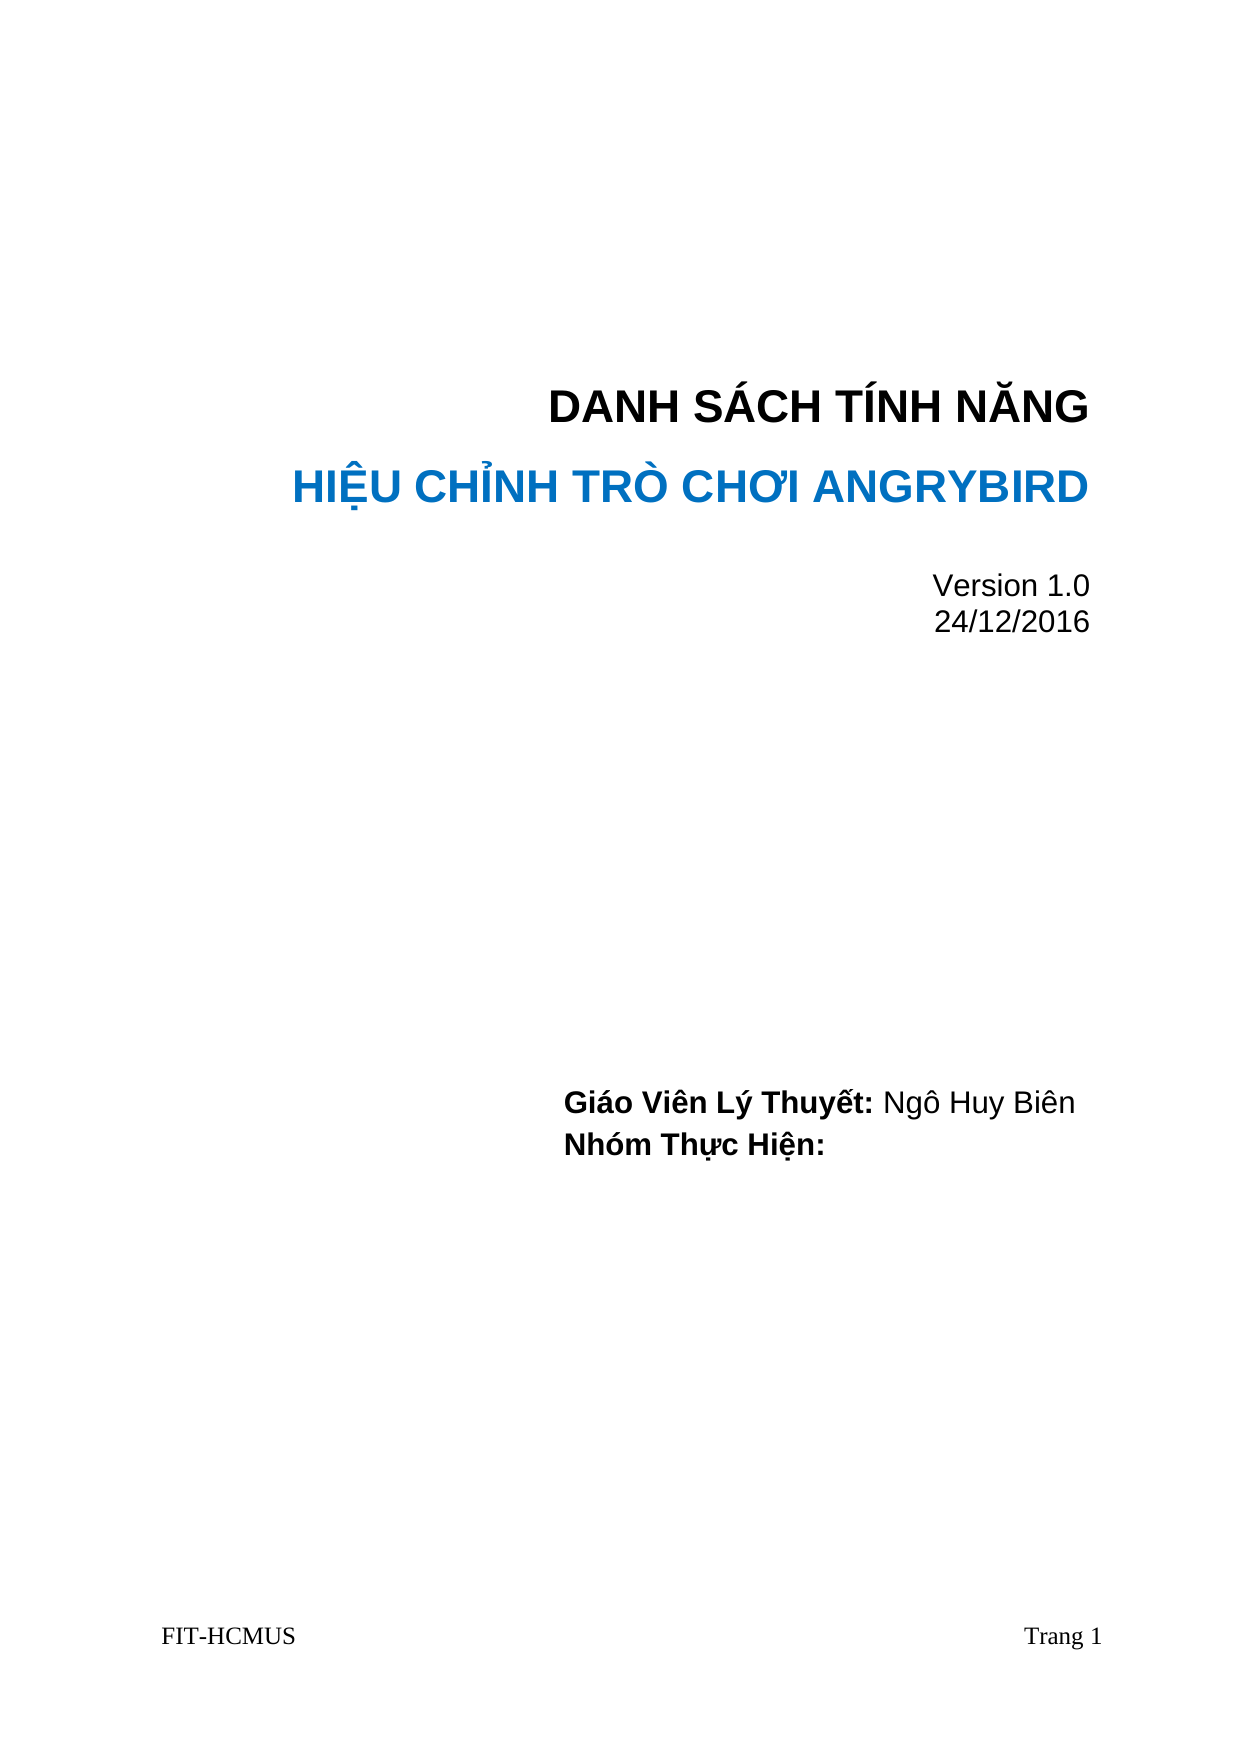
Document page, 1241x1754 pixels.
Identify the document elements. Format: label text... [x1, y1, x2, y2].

text Nhóm Thực Hiện: [563, 1126, 1090, 1162]
title DANH SÁCH TÍNH NĂNG [150, 380, 1090, 433]
text 24/12/2016 [150, 603, 1090, 639]
text Giáo Viên Lý Thuyết: Ngô Huy Biên [563, 1084, 1090, 1120]
title HIỆU CHỈNH TRÒ CHƠI ANGRYBIRD [150, 459, 1090, 512]
text Version 1.0 [150, 567, 1090, 603]
